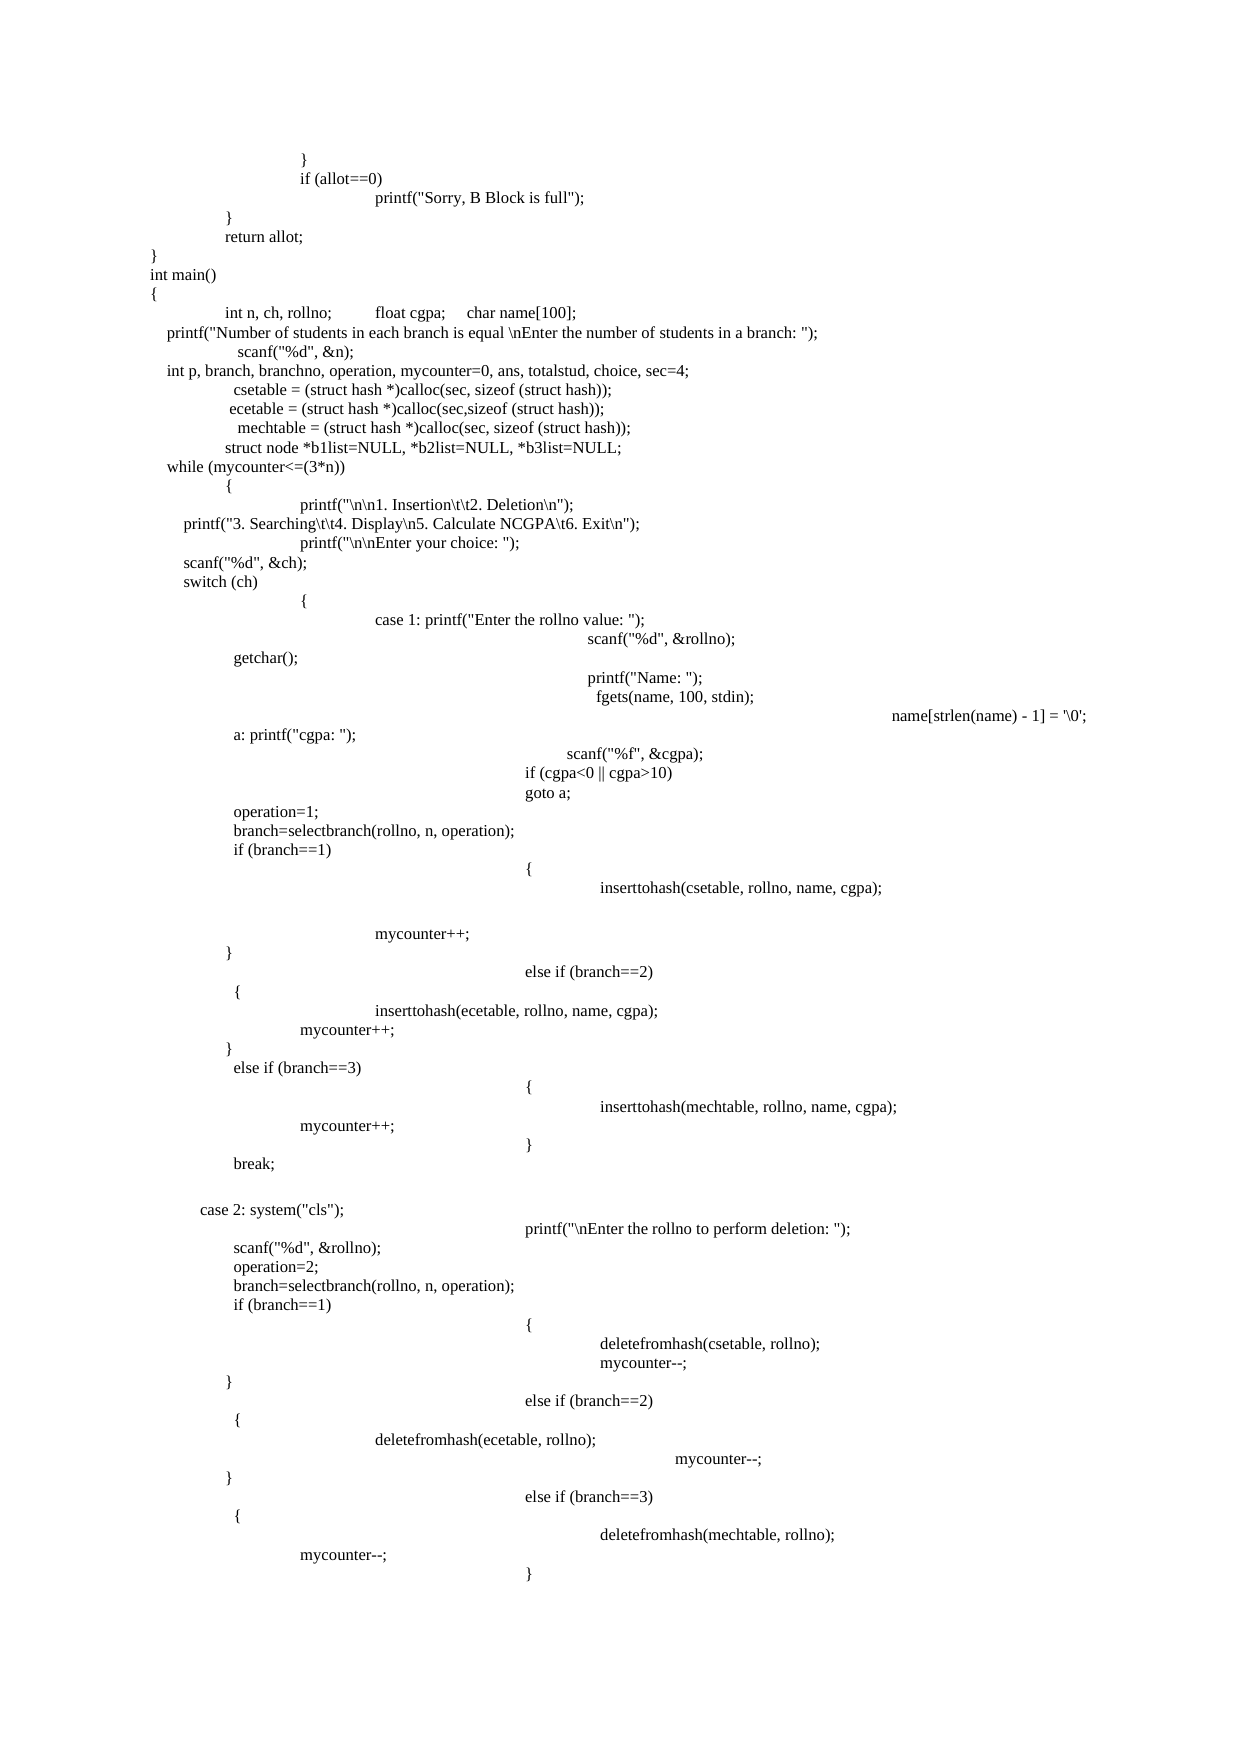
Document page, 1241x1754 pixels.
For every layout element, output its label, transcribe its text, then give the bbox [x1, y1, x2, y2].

text fgets(name, 100, stdin); [150, 687, 1091, 706]
text printf("\nEnter the rollno to perform deletion: "); [150, 1218, 1091, 1238]
text { [150, 1314, 1091, 1333]
text inserttohash(ecetable, rollno, name, cgpa); [150, 1001, 1091, 1020]
text else if (branch==2) [150, 1391, 1091, 1410]
text } [150, 150, 1091, 169]
text { [150, 1410, 1091, 1429]
text { [150, 476, 1091, 495]
text branch=selectbranch(rollno, n, operation); [150, 821, 1091, 840]
text mycounter++; [150, 1116, 1091, 1135]
text } [150, 1468, 1091, 1487]
text operation=1; [150, 802, 1091, 821]
text mycounter--; [150, 1353, 1091, 1372]
text case 1: printf("Enter the rollno value: "); [150, 610, 1091, 629]
text goto a; [150, 782, 1091, 802]
text scanf("%d", &rollno); [150, 629, 1091, 648]
text } [150, 207, 1091, 227]
text switch (ch) [150, 572, 1091, 591]
text scanf("%d", &n); [150, 342, 1091, 361]
text name[strlen(name) - 1] = '\0'; [150, 706, 1091, 725]
text printf("\n\nEnter your choice: "); [150, 533, 1091, 552]
text { [150, 1506, 1091, 1525]
text inserttohash(mechtable, rollno, name, cgpa); [150, 1096, 1091, 1116]
text case 2: system("cls"); [150, 1199, 1091, 1218]
text mycounter--; [150, 1544, 1091, 1563]
text else if (branch==3) [150, 1487, 1091, 1506]
text { [150, 859, 1091, 878]
text } [150, 943, 1091, 962]
text } [150, 1563, 1091, 1583]
text int n, ch, rollno; float cgpa; char name[100]; [150, 303, 1091, 322]
text mycounter--; [150, 1448, 1091, 1468]
text operation=2; [150, 1257, 1091, 1276]
text } [150, 1372, 1091, 1391]
text { [150, 284, 1091, 303]
text return allot; [150, 227, 1091, 246]
text printf("3. Searching\t\t4. Display\n5. Calculate NCGPA\t6. Exit\n"); [150, 514, 1091, 533]
text mechtable = (struct hash *)calloc(sec, sizeof (struct hash)); [150, 418, 1091, 437]
text scanf("%d", &ch); [150, 552, 1091, 572]
text int main() [150, 265, 1091, 284]
text } [150, 246, 1091, 265]
text printf("Number of students in each branch is equal \nEnter the number of students in a branch: "); [150, 322, 1091, 342]
text mycounter++; [150, 897, 1091, 943]
text printf("\n\n1. Insertion\t\t2. Deletion\n"); [150, 495, 1091, 514]
text else if (branch==2) [150, 962, 1091, 981]
text deletefromhash(mechtable, rollno); [150, 1525, 1091, 1544]
text if (branch==1) [150, 1295, 1091, 1314]
text int p, branch, branchno, operation, mycounter=0, ans, totalstud, choice, sec=4; [150, 361, 1091, 380]
text scanf("%f", &cgpa); [150, 744, 1091, 763]
text { [150, 981, 1091, 1001]
text deletefromhash(csetable, rollno); [150, 1333, 1091, 1353]
text { [150, 1077, 1091, 1096]
text if (cgpa<0 || cgpa>10) [150, 763, 1091, 782]
text a: printf("cgpa: "); [150, 725, 1091, 744]
text } [150, 1135, 1091, 1154]
text { [150, 591, 1091, 610]
text } [150, 1039, 1091, 1058]
text csetable = (struct hash *)calloc(sec, sizeof (struct hash)); [150, 380, 1091, 399]
text branch=selectbranch(rollno, n, operation); [150, 1276, 1091, 1295]
text printf("Name: "); [150, 667, 1091, 687]
text while (mycounter<=(3*n)) [150, 457, 1091, 476]
text else if (branch==3) [150, 1058, 1091, 1077]
text inserttohash(csetable, rollno, name, cgpa); [150, 878, 1091, 897]
text printf("Sorry, B Block is full"); [150, 188, 1091, 207]
text mycounter++; [150, 1020, 1091, 1039]
text getchar(); [150, 648, 1091, 667]
text ecetable = (struct hash *)calloc(sec,sizeof (struct hash)); [150, 399, 1091, 418]
text struct node *b1list=NULL, *b2list=NULL, *b3list=NULL; [150, 437, 1091, 457]
text break; [150, 1154, 1091, 1173]
text if (branch==1) [150, 840, 1091, 859]
text deletefromhash(ecetable, rollno); [150, 1429, 1091, 1448]
text scanf("%d", &rollno); [150, 1238, 1091, 1257]
text if (allot==0) [150, 169, 1091, 188]
